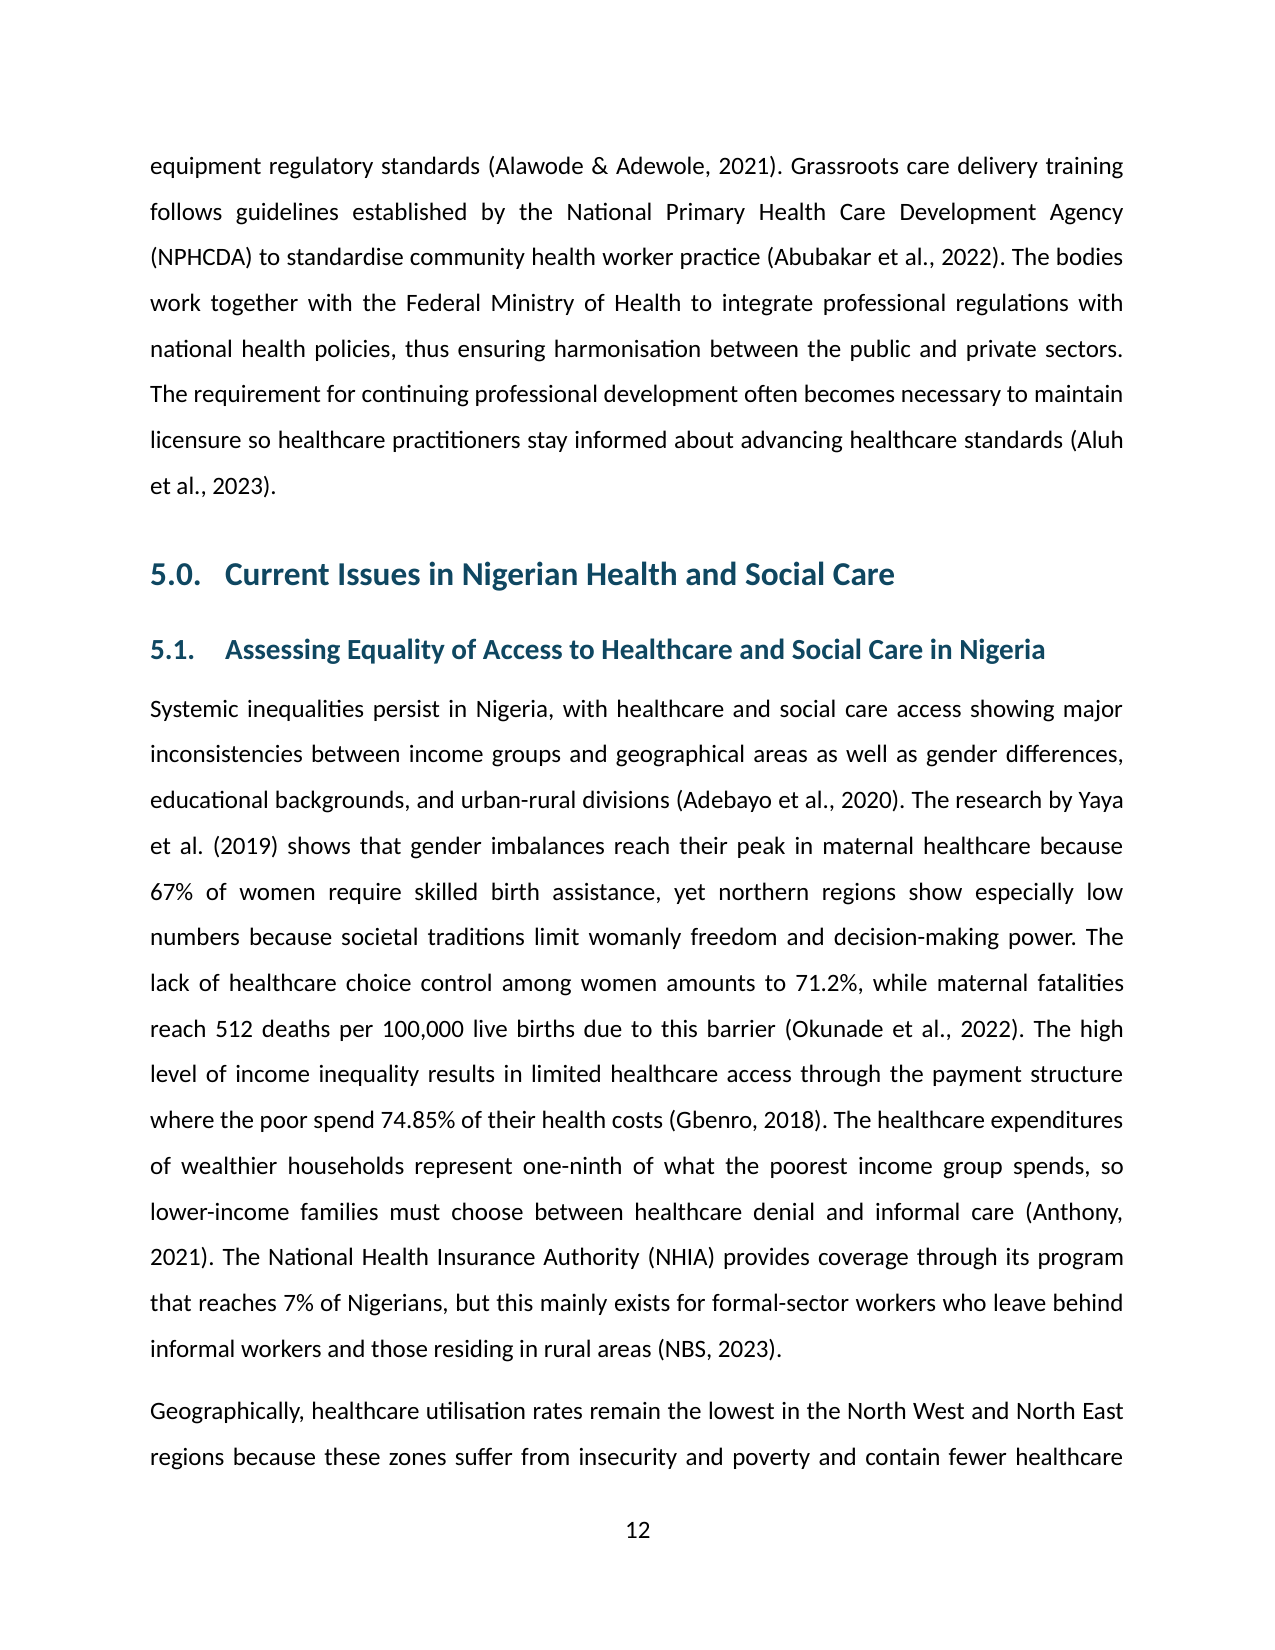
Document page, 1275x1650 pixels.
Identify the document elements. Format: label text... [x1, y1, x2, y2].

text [150, 150, 1125, 501]
subtitle 5.1. Assessing Equality of Access to Healthcare and Social Care in Nigeria [150, 631, 1125, 667]
subtitle 5.0. Current Issues in Nigerian Health and Social Care [150, 553, 1125, 594]
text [150, 1395, 1125, 1472]
text Systemic inequalities persist in Nigeria, with healthcare and social care access showing major inconsistencies between income groups and geographical areas as well as gender differences, educational backgrounds, and urban-rural divisions (Adebayo et al., 2020). The research by Yaya et al. (2019) shows that gender imbalances reach their peak in maternal healthcare because 67% of women require skilled birth assistance, yet northern regions show especially low numbers because societal traditions limit womanly freedom and decision-making power. The lack of healthcare choice control among women amounts to 71.2%, while maternal fatalities reach 512 deaths per 100,000 live births due to this barrier (Okunade et al., 2022). The high level of income inequality results in limited healthcare access through the payment structure where the poor spend 74.85% of their health costs (Gbenro, 2018). The healthcare expenditures of wealthier households represent one-ninth of what the poorest income group spends, so lower-income families must choose between healthcare denial and informal care (Anthony, 2021). The National Health Insurance Authority (NHIA) provides coverage through its program that reaches 7% of Nigerians, but this mainly exists for formal-sector workers who leave behind informal workers and those residing in rural areas (NBS, 2023). [150, 693, 1125, 1363]
